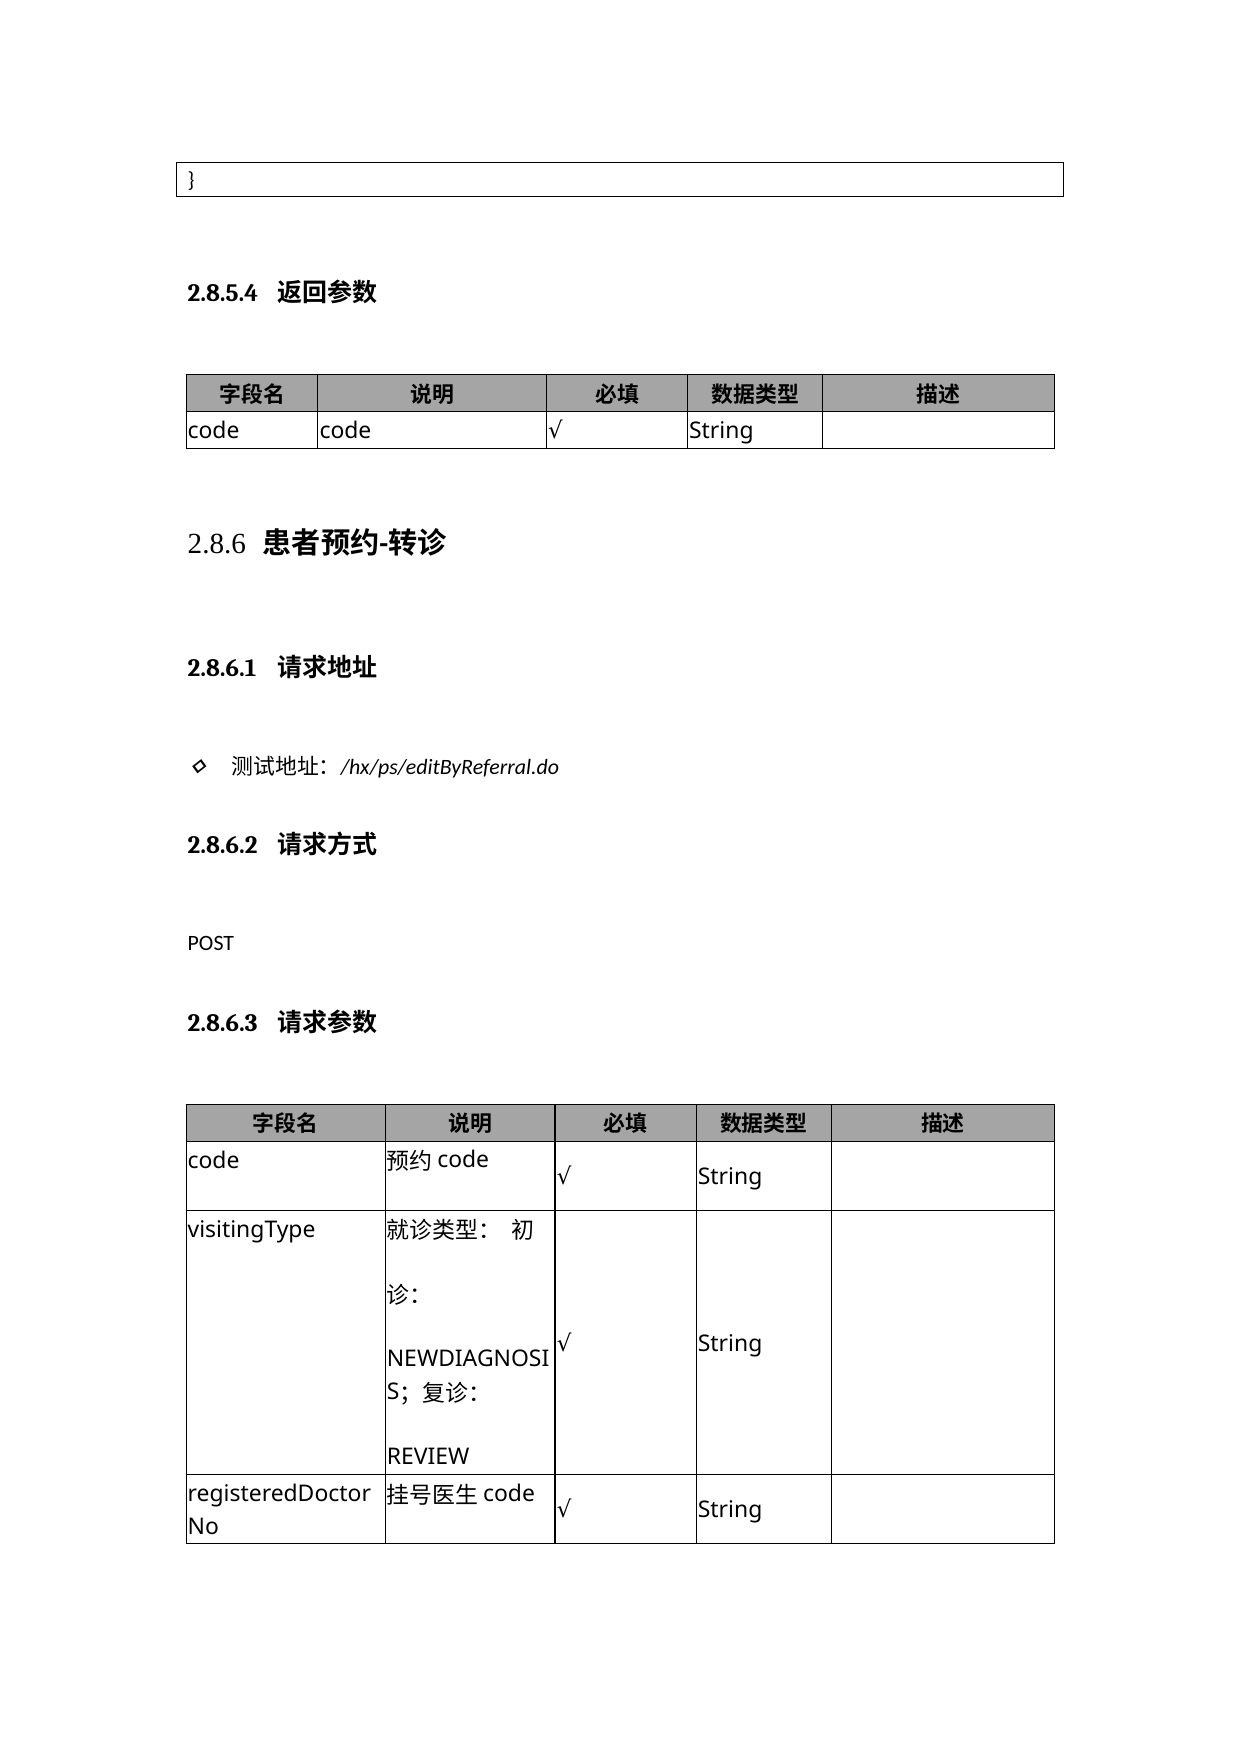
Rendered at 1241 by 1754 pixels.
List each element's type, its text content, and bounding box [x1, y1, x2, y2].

subtitle 请求方式 [187, 811, 1053, 876]
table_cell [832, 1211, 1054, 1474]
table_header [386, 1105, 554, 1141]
subtitle 返回参数 [187, 258, 1053, 323]
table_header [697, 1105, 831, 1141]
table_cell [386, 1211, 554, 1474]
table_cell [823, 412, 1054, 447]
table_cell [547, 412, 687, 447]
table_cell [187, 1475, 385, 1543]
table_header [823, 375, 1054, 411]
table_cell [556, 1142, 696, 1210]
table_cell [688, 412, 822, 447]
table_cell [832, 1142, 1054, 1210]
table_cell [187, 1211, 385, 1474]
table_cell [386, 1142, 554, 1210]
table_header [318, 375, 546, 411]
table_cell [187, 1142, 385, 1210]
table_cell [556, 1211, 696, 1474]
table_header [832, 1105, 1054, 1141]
subtitle 请求参数 [187, 988, 1053, 1053]
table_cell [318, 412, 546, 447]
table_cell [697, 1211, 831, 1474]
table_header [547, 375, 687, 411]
text POST [187, 926, 1053, 959]
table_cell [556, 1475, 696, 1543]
subtitle 患者预约-转诊 [187, 508, 1053, 573]
list 测试地址：/hx/ps/editByReferral.do [187, 749, 1053, 781]
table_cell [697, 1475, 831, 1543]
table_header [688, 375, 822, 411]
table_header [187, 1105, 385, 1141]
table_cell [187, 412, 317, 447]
subtitle 请求地址 [187, 633, 1053, 698]
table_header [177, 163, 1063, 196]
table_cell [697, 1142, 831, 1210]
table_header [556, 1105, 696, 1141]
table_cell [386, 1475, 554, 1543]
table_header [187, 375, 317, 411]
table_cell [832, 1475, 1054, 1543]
